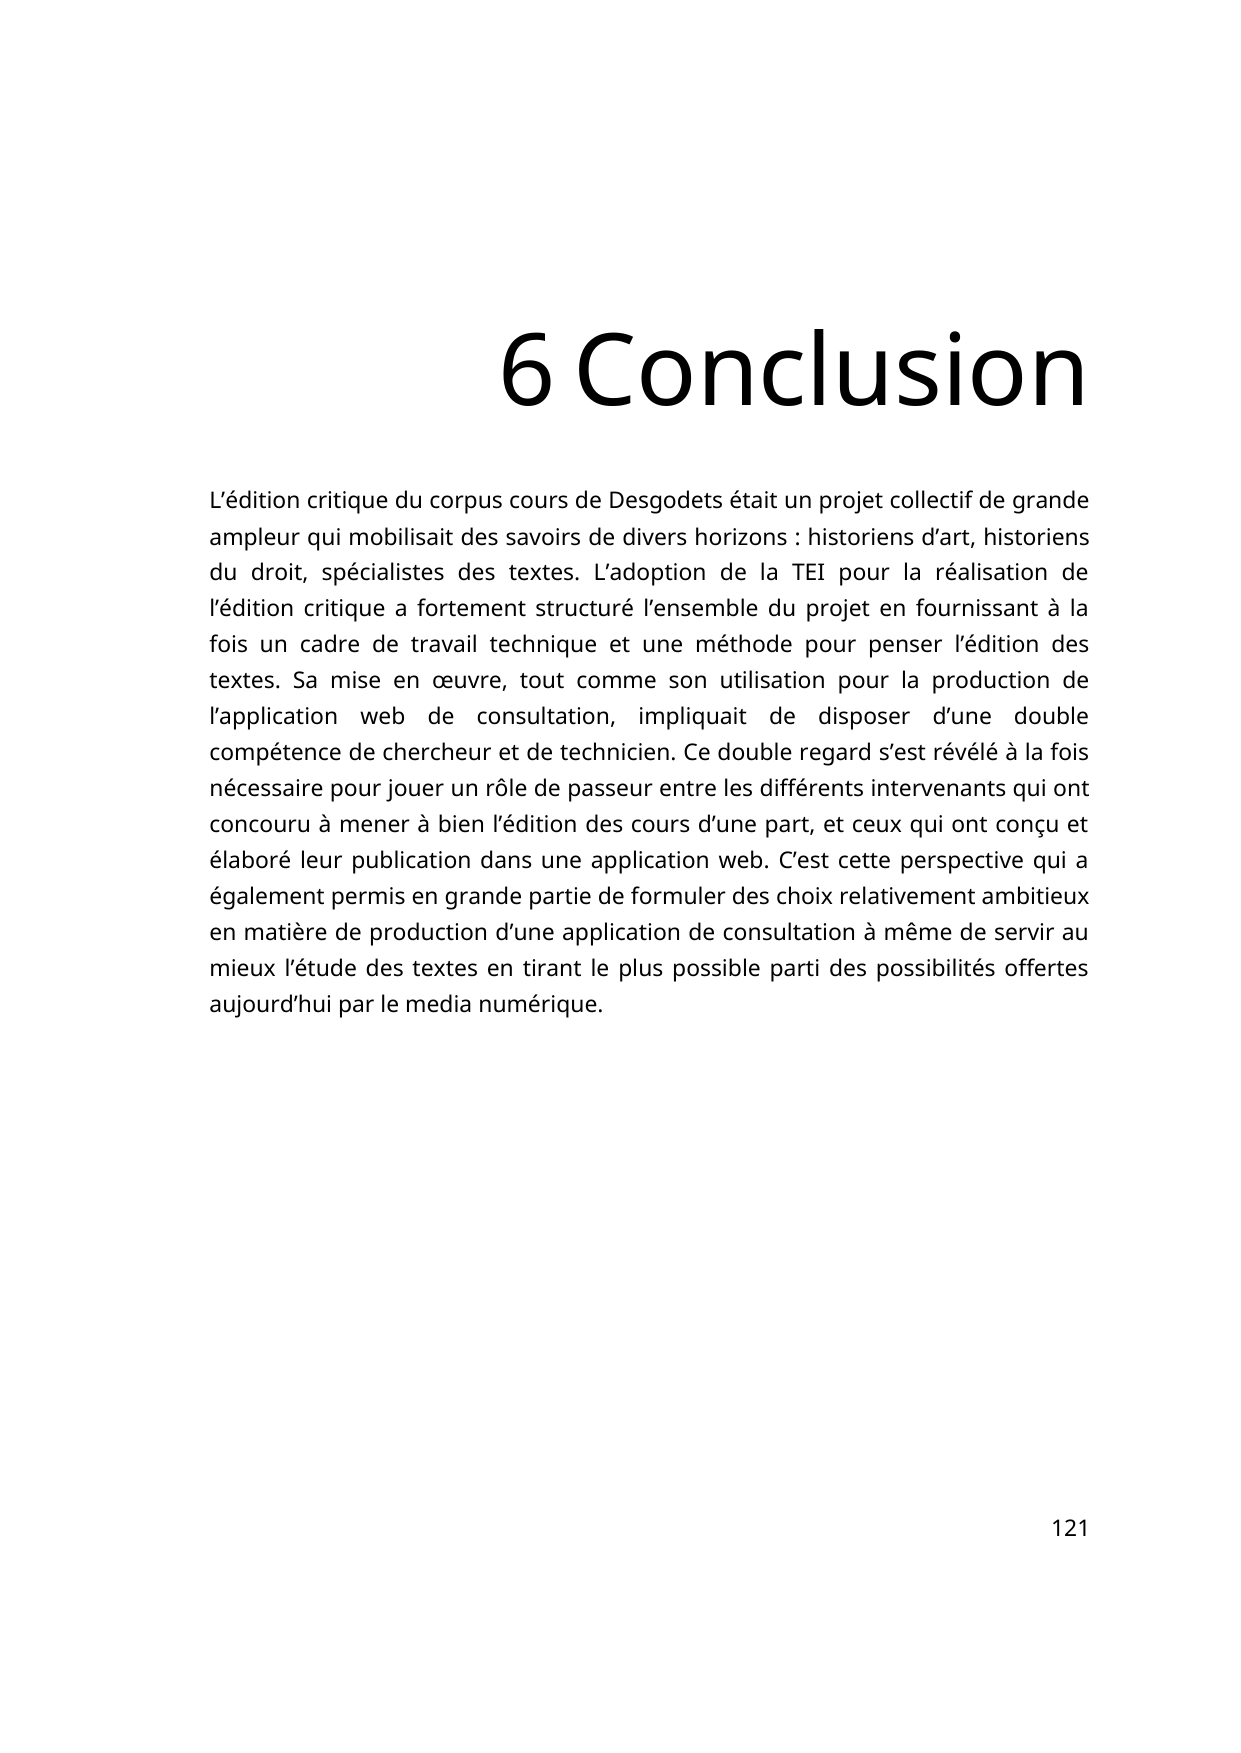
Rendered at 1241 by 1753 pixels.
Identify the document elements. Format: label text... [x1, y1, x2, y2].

subtitle Conclusion [209, 299, 1090, 435]
text L’édition critique du corpus cours de Desgodets était un projet collectif de grande ampleur qui mobilisait des savoirs de divers horizons : historiens d’art, historiens du droit, spécialistes des textes. L’adoption de la TEI pour la réalisation de l’édition critique a fortement structuré l’ensemble du projet en fournissant à la fois un cadre de travail technique et une méthode pour penser l’édition des textes. Sa mise en œuvre, tout comme son utilisation pour la production de l’application web de consultation, impliquait de disposer d’une double compétence de chercheur et de technicien. Ce double regard s’est révélé à la fois nécessaire pour jouer un rôle de passeur entre les différents intervenants qui ont concouru à mener à bien l’édition des cours d’une part, et ceux qui ont conçu et élaboré leur publication dans une application web. C’est cette perspective qui a également permis en grande partie de formuler des choix relativement ambitieux en matière de production d’une application de consultation à même de servir au mieux l’étude des textes en tirant le plus possible parti des possibilités offertes aujourd’hui par le media numérique. [209, 484, 1090, 1019]
